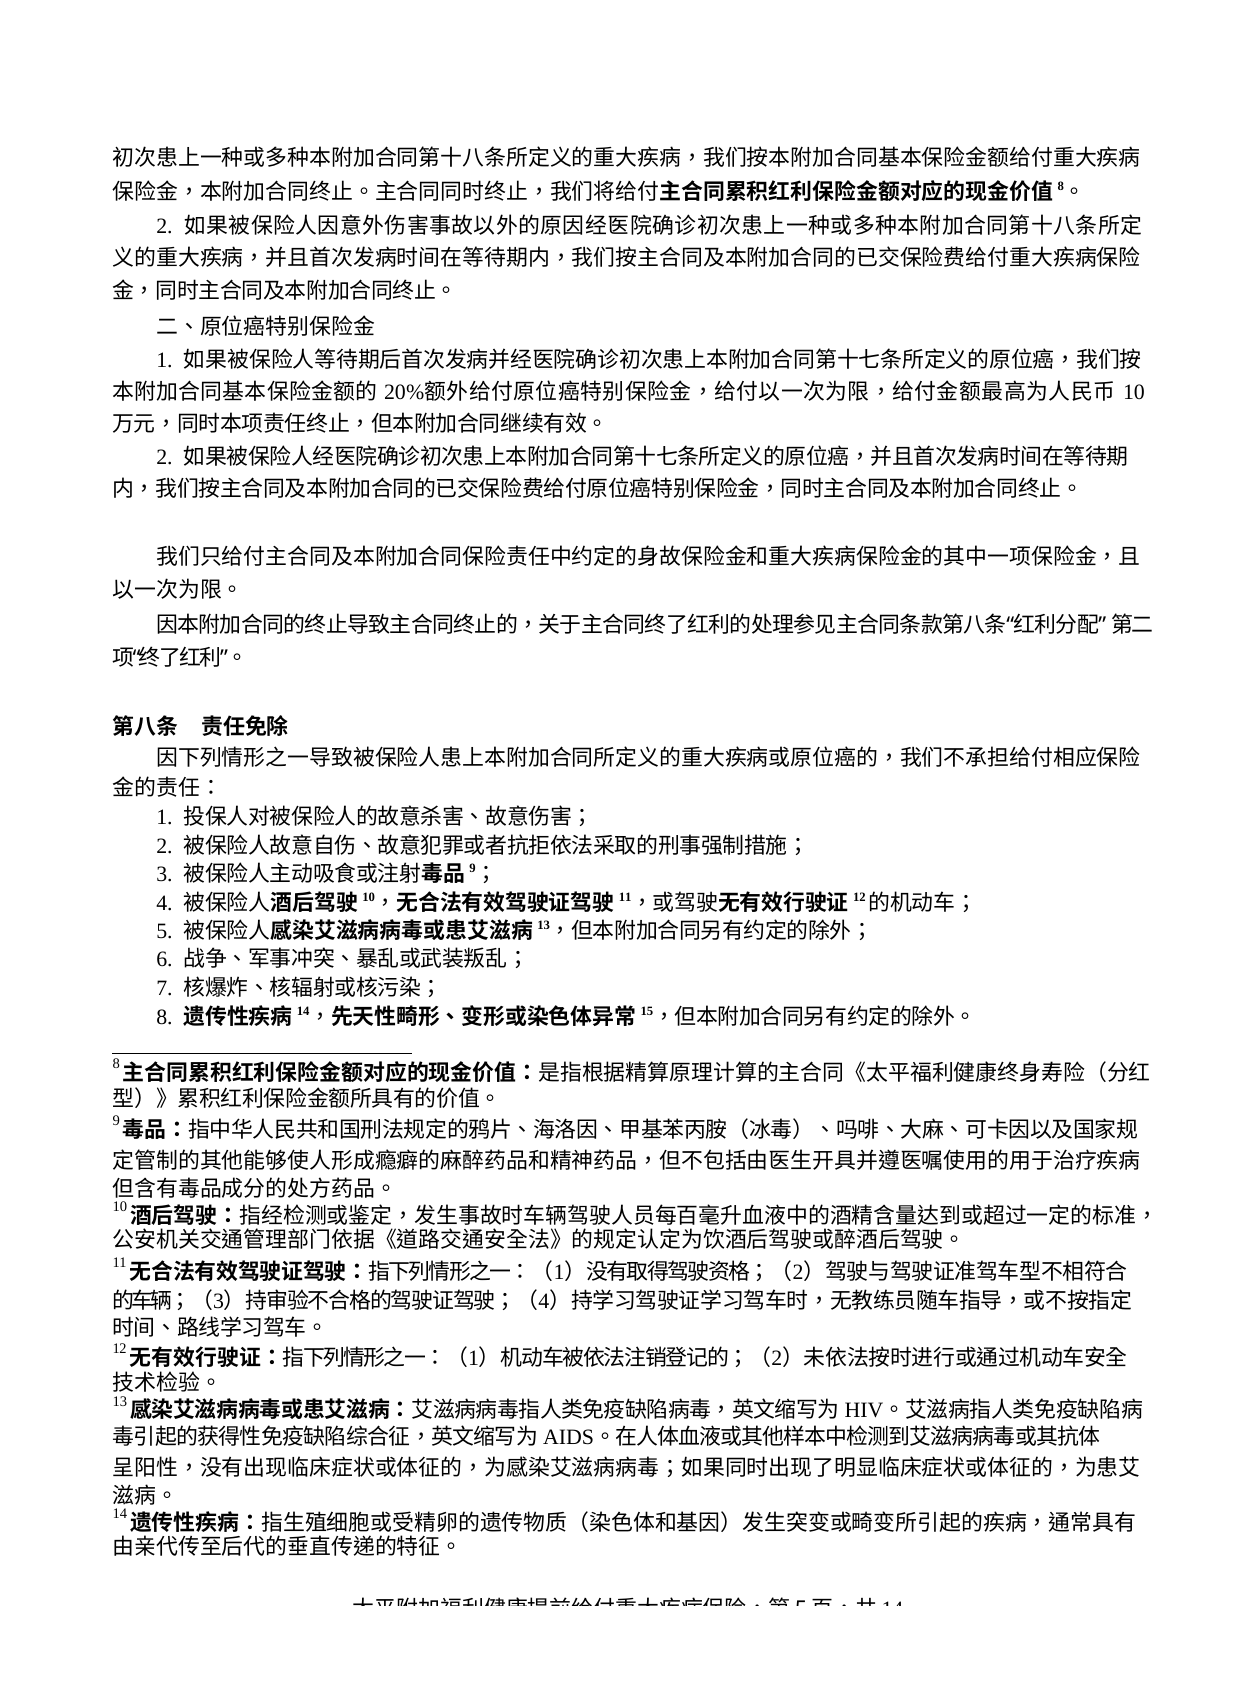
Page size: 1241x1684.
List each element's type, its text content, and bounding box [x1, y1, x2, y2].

text 型）》累积红利保险金额所具有的价值。 [112, 1087, 1167, 1111]
text 12无有效行驶证：指下列情形之一：（1）机动车被依法注销登记的；（2）未依法按时进行或通过机动车安全 [112, 1342, 1167, 1371]
text 9毒品：指中华人民共和国刑法规定的鸦片、海洛因、甲基苯丙胺（冰毒）、吗啡、大麻、可卡因以及国家规 [112, 1111, 1167, 1144]
text 因下列情形之一导致被保险人患上本附加合同所定义的重大疾病或原位癌的，我们不承担给付相应保险金的责任： [112, 742, 1144, 802]
list 投保人对被保险人的故意杀害、故意伤害； [156, 802, 1167, 831]
text 10酒后驾驶：指经检测或鉴定，发生事故时车辆驾驶人员每百毫升血液中的酒精含量达到或超过一定的标准， [112, 1202, 1167, 1229]
list 被保险人故意自伤、故意犯罪或者抗拒依法采取的刑事强制措施； [156, 831, 1167, 859]
text 由亲代传至后代的垂直传递的特征。 [112, 1536, 1167, 1559]
text 11无合法有效驾驶证驾驶：指下列情形之一：（1）没有取得驾驶资格；（2）驾驶与驾驶证准驾车型不相符合 [112, 1253, 1167, 1286]
text 定管制的其他能够使人形成瘾癖的麻醉药品和精神药品，但不包括由医生开具并遵医嘱使用的用于治疗疾病但含有毒品成分的处方药品。 [112, 1145, 1142, 1202]
list 被保险人主动吸食或注射毒品9； [156, 859, 1167, 887]
subtitle 第八条 责任免除 [112, 711, 1167, 740]
list 战争、军事冲突、暴乱或武装叛乱； [156, 944, 1167, 972]
list 被保险人感染艾滋病病毒或患艾滋病13，但本附加合同另有约定的除外； [156, 916, 1167, 944]
text 公安机关交通管理部门依据《道路交通安全法》的规定认定为饮酒后驾驶或醉酒后驾驶。 [112, 1229, 1167, 1253]
text 二、原位癌特别保险金 [156, 311, 1167, 341]
list 如果被保险人等待期后首次发病并经医院确诊初次患上本附加合同第十七条所定义的原位癌，我们按本附加合同基本保险金额的 20%额外给付原位癌特别保险金，给付以一次为限，给付金额最高为人民币 10 万元，同时本项责任终止，但本附加合同继续有效。 [112, 344, 1145, 437]
text 的车辆；（3）持审验不合格的驾驶证驾驶；（4）持学习驾驶证学习驾车时，无教练员随车指导，或不按指定时间、路线学习驾车。 [112, 1287, 1142, 1342]
text 呈阳性，没有出现临床症状或体征的，为感染艾滋病病毒；如果同时出现了明显临床症状或体征的，为患艾滋病。 [112, 1452, 1142, 1509]
list 被保险人酒后驾驶10，无合法有效驾驶证驾驶11，或驾驶无有效行驶证12的机动车； [156, 887, 1167, 916]
text 初次患上一种或多种本附加合同第十八条所定义的重大疾病，我们按本附加合同基本保险金额给付重大疾病保险金，本附加合同终止。主合同同时终止，我们将给付主合同累积红利保险金额对应的现金价值8。 [112, 142, 1145, 206]
list 如果被保险人因意外伤害事故以外的原因经医院确诊初次患上一种或多种本附加合同第十八条所定义的重大疾病，并且首次发病时间在等待期内，我们按主合同及本附加合同的已交保险费给付重大疾病保险金，同时主合同及本附加合同终止。 [112, 210, 1145, 305]
text 14遗传性疾病：指生殖细胞或受精卵的遗传物质（染色体和基因）发生突变或畸变所引起的疾病，通常具有 [112, 1509, 1167, 1536]
list 核爆炸、核辐射或核污染； [156, 972, 1167, 1001]
text 我们只给付主合同及本附加合同保险责任中约定的身故保险金和重大疾病保险金的其中一项保险金，且以一次为限。 [112, 541, 1144, 604]
text 8主合同累积红利保险金额对应的现金价值：是指根据精算原理计算的主合同《太平福利健康终身寿险（分红 [112, 1049, 1167, 1087]
text 13感染艾滋病病毒或患艾滋病：艾滋病病毒指人类免疫缺陷病毒，英文缩写为 HIV。艾滋病指人类免疫缺陷病毒引起的获得性免疫缺陷综合征，英文缩写为 AIDS。在人体血液或其他样本中检测到艾滋病病毒或其抗体 [112, 1395, 1145, 1451]
list 如果被保险人经医院确诊初次患上本附加合同第十七条所定义的原位癌，并且首次发病时间在等待期内，我们按主合同及本附加合同的已交保险费给付原位癌特别保险金，同时主合同及本附加合同终止。 [112, 441, 1145, 503]
list 遗传性疾病14，先天性畸形、变形或染色体异常15，但本附加合同另有约定的除外。 [156, 1001, 1167, 1030]
text 因本附加合同的终止导致主合同终止的，关于主合同终了红利的处理参见主合同条款第八条“红利分配” 第二项“终了红利”。 [112, 609, 1156, 672]
text 技术检验。 [112, 1371, 1167, 1395]
